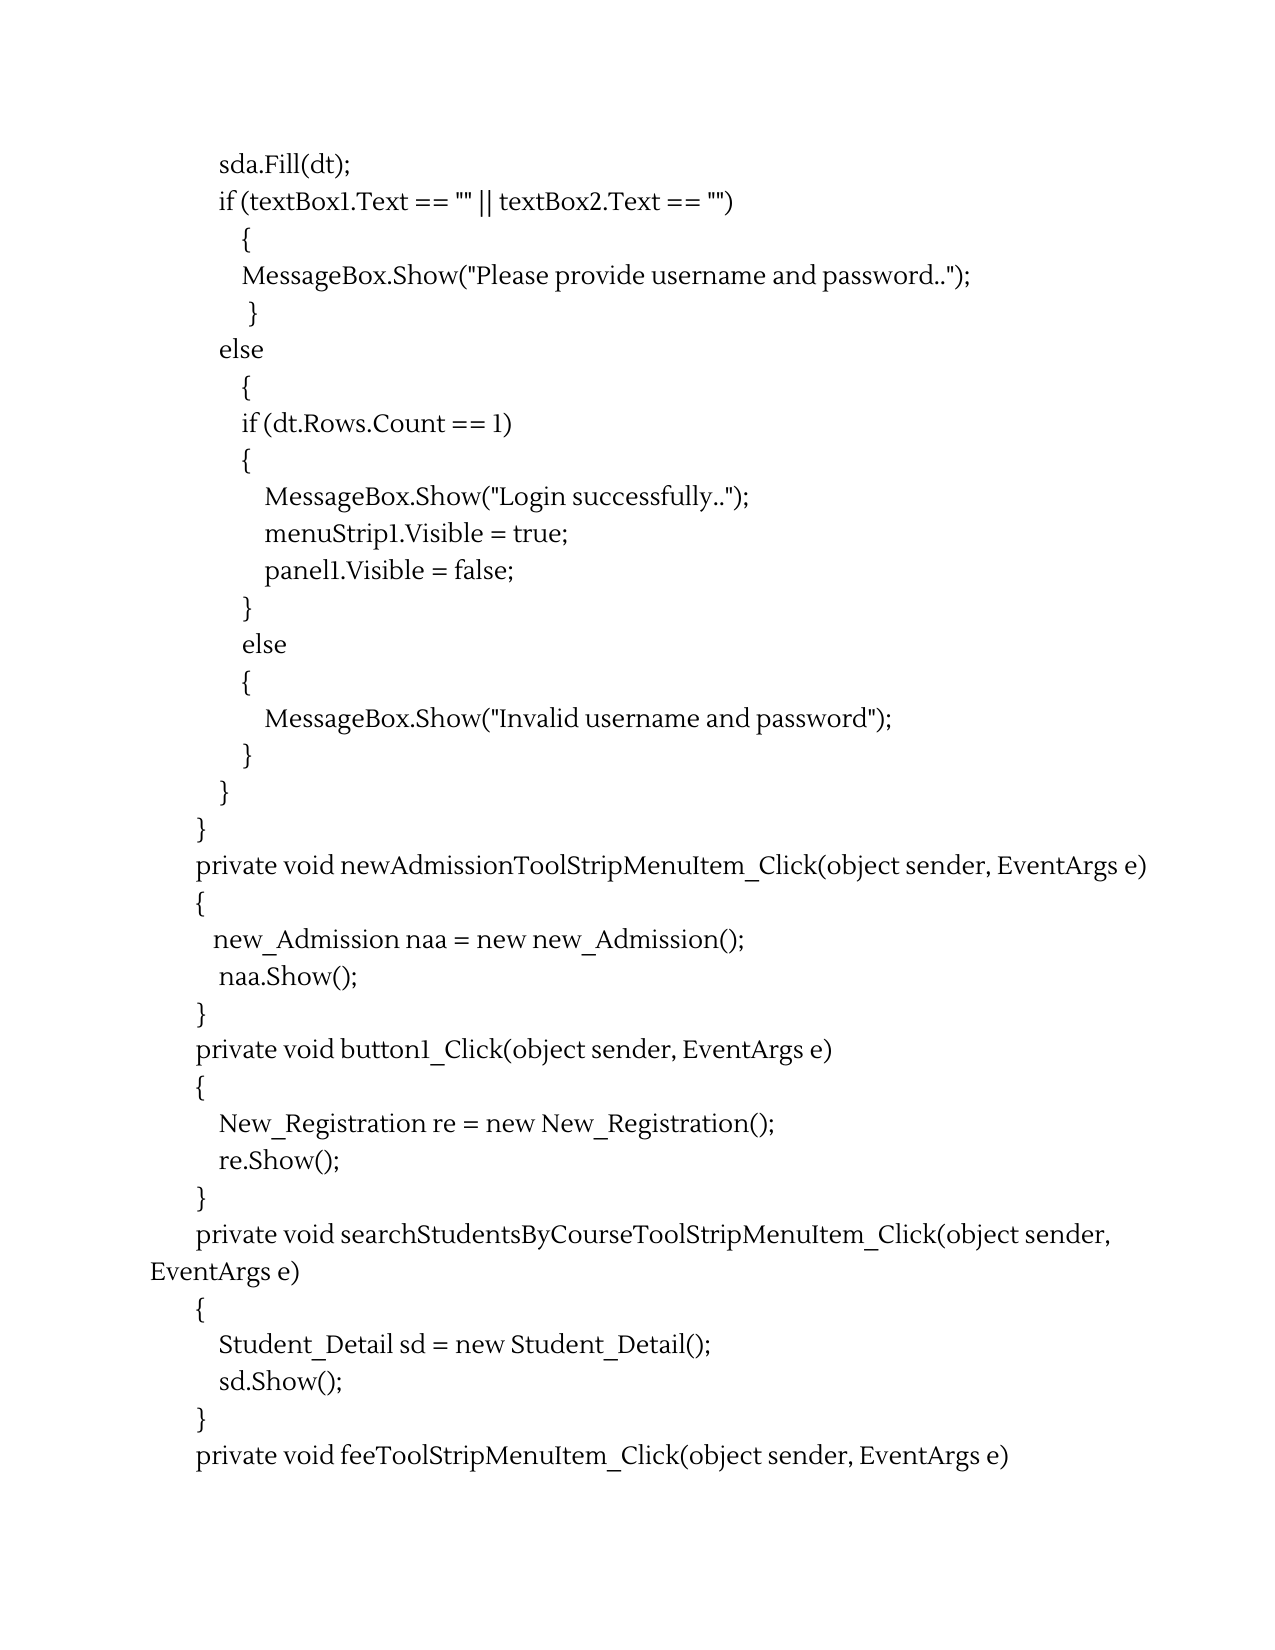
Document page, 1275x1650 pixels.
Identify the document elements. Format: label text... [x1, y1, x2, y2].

text { [150, 224, 1200, 256]
text MessageBox.Show("Login successfully.."); [150, 482, 1200, 514]
text private void searchStudentsByCourseToolStripMenuItem_Click(object sender, EventArgs e) [150, 1219, 1200, 1288]
text { [150, 887, 1200, 919]
text panel1.Visible = false; [150, 556, 1200, 588]
text New_Registration re = new New_Registration(); [150, 1109, 1200, 1141]
text if (textBox1.Text == "" || textBox2.Text == "") [150, 187, 1200, 219]
text private void newAdmissionToolStripMenuItem_Click(object sender, EventArgs e) [150, 851, 1200, 883]
text sd.Show(); [150, 1367, 1200, 1399]
text } [150, 740, 1200, 772]
text private void button1_Click(object sender, EventArgs e) [150, 1035, 1200, 1067]
text Student_Detail sd = new Student_Detail(); [150, 1330, 1200, 1362]
text MessageBox.Show("Invalid username and password"); [150, 703, 1200, 735]
text if (dt.Rows.Count == 1) [150, 408, 1200, 440]
text } [150, 777, 1200, 809]
text MessageBox.Show("Please provide username and password.."); [150, 261, 1200, 293]
text } [150, 297, 1200, 329]
text new_Admission naa = new new_Admission(); [150, 924, 1200, 956]
text else [150, 629, 1200, 661]
text } [150, 998, 1200, 1030]
text private void feeToolStripMenuItem_Click(object sender, EventArgs e) [150, 1441, 1200, 1473]
text } [150, 592, 1200, 624]
text else [150, 334, 1200, 366]
text } [150, 1182, 1200, 1214]
text { [150, 445, 1200, 477]
text naa.Show(); [150, 961, 1200, 993]
text } [150, 1404, 1200, 1436]
text re.Show(); [150, 1146, 1200, 1178]
text { [150, 371, 1200, 403]
text sda.Fill(dt); [150, 150, 1200, 182]
text { [150, 1072, 1200, 1104]
text menuStrip1.Visible = true; [150, 519, 1200, 551]
text { [150, 666, 1200, 698]
text } [150, 814, 1200, 846]
text { [150, 1293, 1200, 1325]
